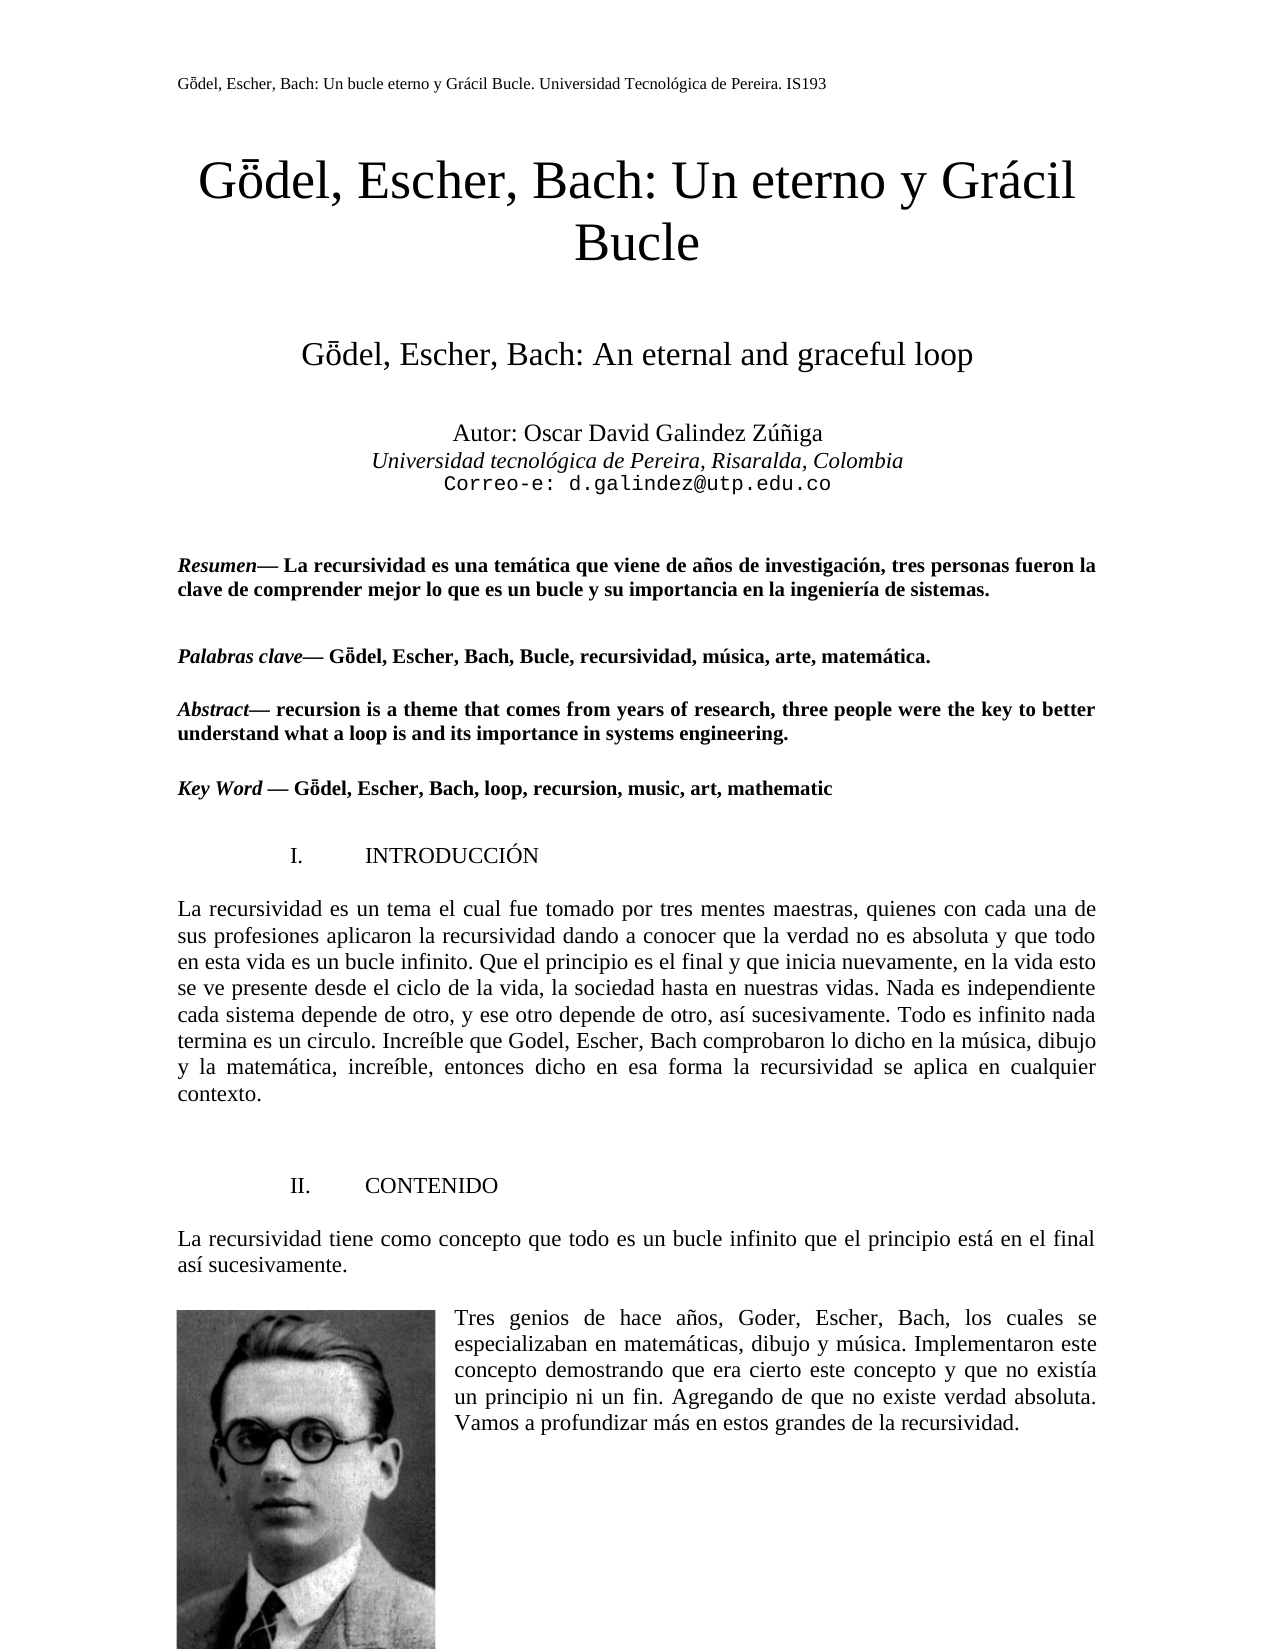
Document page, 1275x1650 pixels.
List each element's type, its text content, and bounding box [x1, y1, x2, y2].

text Correo-e: d.galindez@utp.edu.co [177, 473, 1098, 497]
text Tres genios de hace años, Goder, Escher, Bach, los cuales se especializaban en matemáticas, dibujo y música. Implementaron este concepto demostrando que era cierto este concepto y que no existía un principio ni un fin. Agregando de que no existe verdad absoluta. Vamos a profundizar más en estos grandes de la recursividad. [177, 1304, 1098, 1436]
list CONTENIDO [290, 1172, 1098, 1198]
text Palabras clave— Gȫdel, Escher, Bach, Bucle, recursividad, música, arte, matemática. [177, 644, 1098, 668]
text Autor: Oscar David Galindez Zúñiga [177, 418, 1098, 447]
text Abstract— recursion is a theme that comes from years of research, three people were the key to better understand what a loop is and its importance in systems engineering. [177, 696, 1098, 744]
text Universidad tecnológica de Pereira, Risaralda, Colombia [177, 447, 1098, 473]
text Gȫdel, Escher, Bach: An eternal and graceful loop [177, 334, 1098, 373]
list INTRODUCCIÓN [290, 843, 1098, 869]
text La recursividad es un tema el cual fue tomado por tres mentes maestras, quienes con cada una de sus profesiones aplicaron la recursividad dando a conocer que la verdad no es absoluta y que todo en esta vida es un bucle infinito. Que el principio es el final y que inicia nuevamente, en la vida esto se ve presente desde el ciclo de la vida, la sociedad hasta en nuestras vidas. Nada es independiente cada sistema depende de otro, y ese otro depende de otro, así sucesivamente. Todo es infinito nada termina es un circulo. Increíble que Godel, Escher, Bach comprobaron lo dicho en la música, dibujo y la matemática, increíble, entonces dicho en esa forma la recursividad se aplica en cualquier contexto. [177, 895, 1098, 1106]
text Resumen— La recursividad es una temática que viene de años de investigación, tres personas fueron la clave de comprender mejor lo que es un bucle y su importancia en la ingeniería de sistemas. [177, 553, 1098, 601]
text Key Word — Gȫdel, Escher, Bach, loop, recursion, music, art, mathematic [177, 775, 1098, 799]
text Gȫdel, Escher, Bach: Un eterno y Grácil Bucle [177, 148, 1098, 272]
picture [176, 1310, 435, 1648]
text La recursividad tiene como concepto que todo es un bucle infinito que el principio está en el final así sucesivamente. [177, 1225, 1098, 1277]
